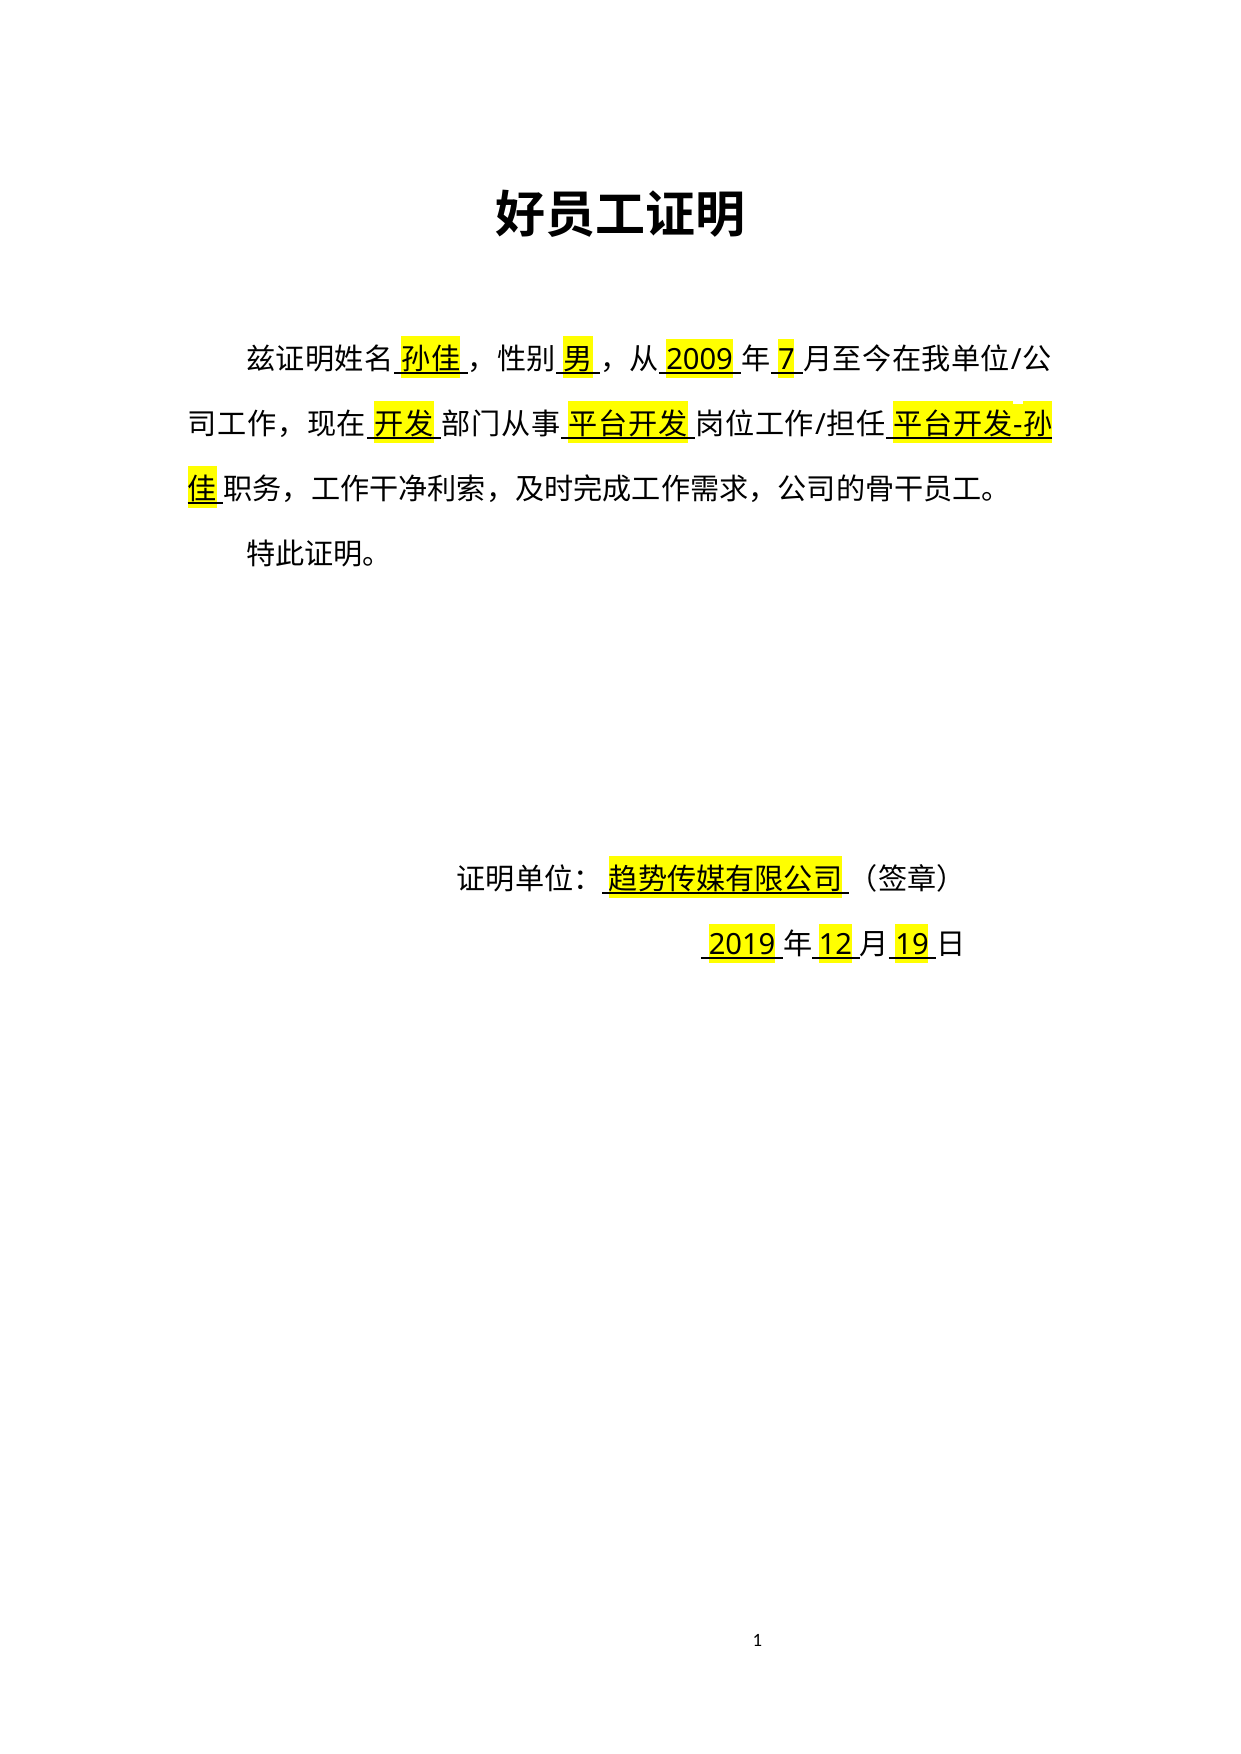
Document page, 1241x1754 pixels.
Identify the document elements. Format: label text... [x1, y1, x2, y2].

text 特此证明。 [187, 519, 1053, 584]
text 兹证明姓名 孙佳 ，性别 男 ，从 2009 年 7 月至今在我单位/公司工作，现在 开发 部门从事 平台开发 岗位工作/担任 平台开发-孙佳 职务，工作干净利索，及时完成工作需求，公司的骨干员工。 [187, 324, 1053, 519]
text 好员工证明 [187, 162, 1053, 259]
text 证明单位： 趋势传媒有限公司 （签章） [187, 844, 965, 909]
text 2019 年 12 月 19 日 [187, 909, 965, 974]
